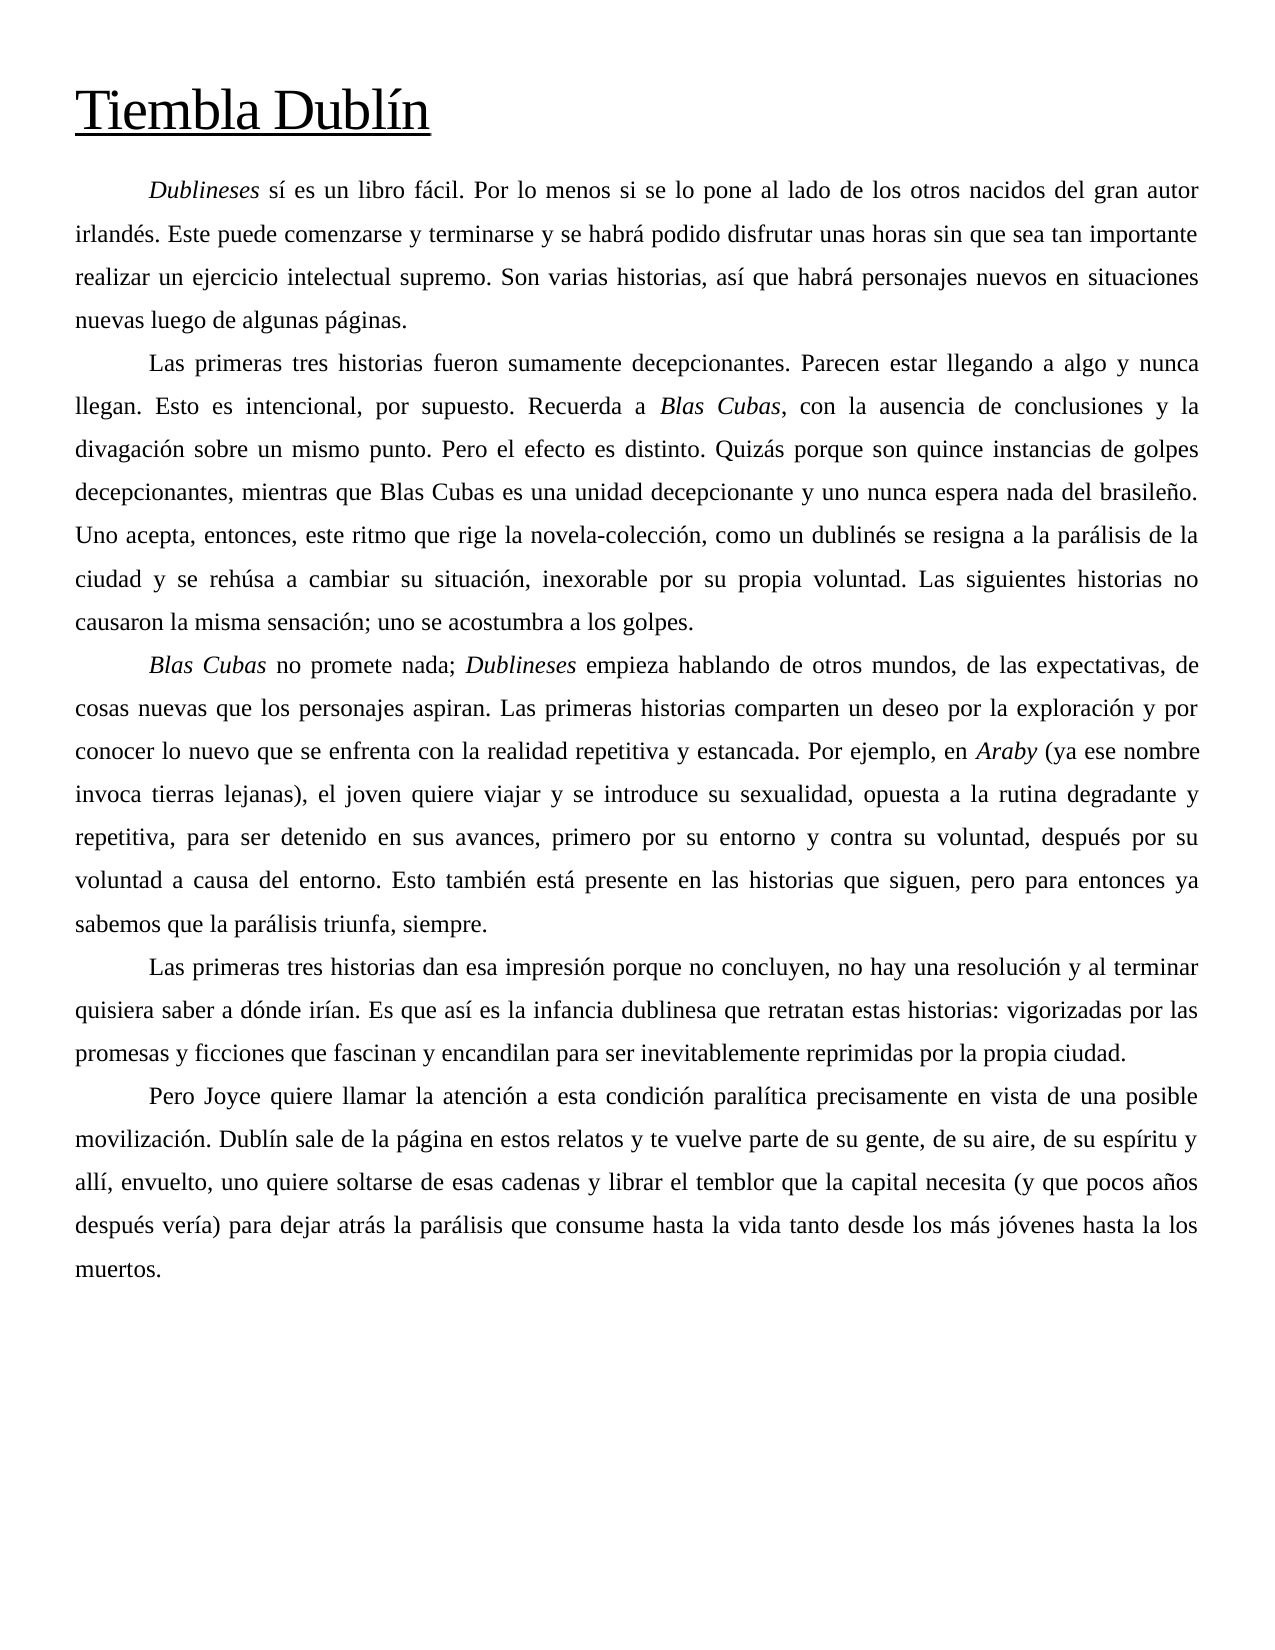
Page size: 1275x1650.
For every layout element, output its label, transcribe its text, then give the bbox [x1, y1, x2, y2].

text Dublineses sí es un libro fácil. Por lo menos si se lo pone al lado de los otros nacidos del gran autor irlandés. Este puede comenzarse y terminarse y se habrá podido disfrutar unas horas sin que sea tan importante realizar un ejercicio intelectual supremo. Son varias historias, así que habrá personajes nuevos en situaciones nuevas luego de algunas páginas. [75, 176, 1200, 334]
text Blas Cubas no promete nada; Dublineses empieza hablando de otros mundos, de las expectativas, de cosas nuevas que los personajes aspiran. Las primeras historias comparten un deseo por la exploración y por conocer lo nuevo que se enfrenta con la realidad repetitiva y estancada. Por ejemplo, en Araby (ya ese nombre invoca tierras lejanas), el joven quiere viajar y se introduce su sexualidad, opuesta a la rutina degradante y repetitiva, para ser detenido en sus avances, primero por su entorno y contra su voluntad, después por su voluntad a causa del entorno. Esto también está presente en las historias que siguen, pero para entonces ya sabemos que la parálisis triunfa, siempre. [75, 650, 1200, 937]
title Tiembla Dublín [75, 75, 1200, 142]
text Las primeras tres historias dan esa impresión porque no concluyen, no hay una resolución y al terminar quisiera saber a dónde irían. Es que así es la infancia dublinesa que retratan estas historias: vigorizadas por las promesas y ficciones que fascinan y encandilan para ser inevitablemente reprimidas por la propia ciudad. [75, 952, 1200, 1067]
text Las primeras tres historias fueron sumamente decepcionantes. Parecen estar llegando a algo y nunca llegan. Esto es intencional, por supuesto. Recuerda a Blas Cubas, con la ausencia de conclusiones y la divagación sobre un mismo punto. Pero el efecto es distinto. Quizás porque son quince instancias de golpes decepcionantes, mientras que Blas Cubas es una unidad decepcionante y uno nunca espera nada del brasileño. Uno acepta, entonces, este ritmo que rige la novela-colección, como un dublinés se resigna a la parálisis de la ciudad y se rehúsa a cambiar su situación, inexorable por su propia voluntad. Las siguientes historias no causaron la misma sensación; uno se acostumbra a los golpes. [75, 348, 1200, 636]
text Pero Joyce quiere llamar la atención a esta condición paralítica precisamente en vista de una posible movilización. Dublín sale de la página en estos relatos y te vuelve parte de su gente, de su aire, de su espíritu y allí, envuelto, uno quiere soltarse de esas cadenas y librar el temblor que la capital necesita (y que pocos años después vería) para dejar atrás la parálisis que consume hasta la vida tanto desde los más jóvenes hasta la los muertos. [75, 1081, 1200, 1282]
